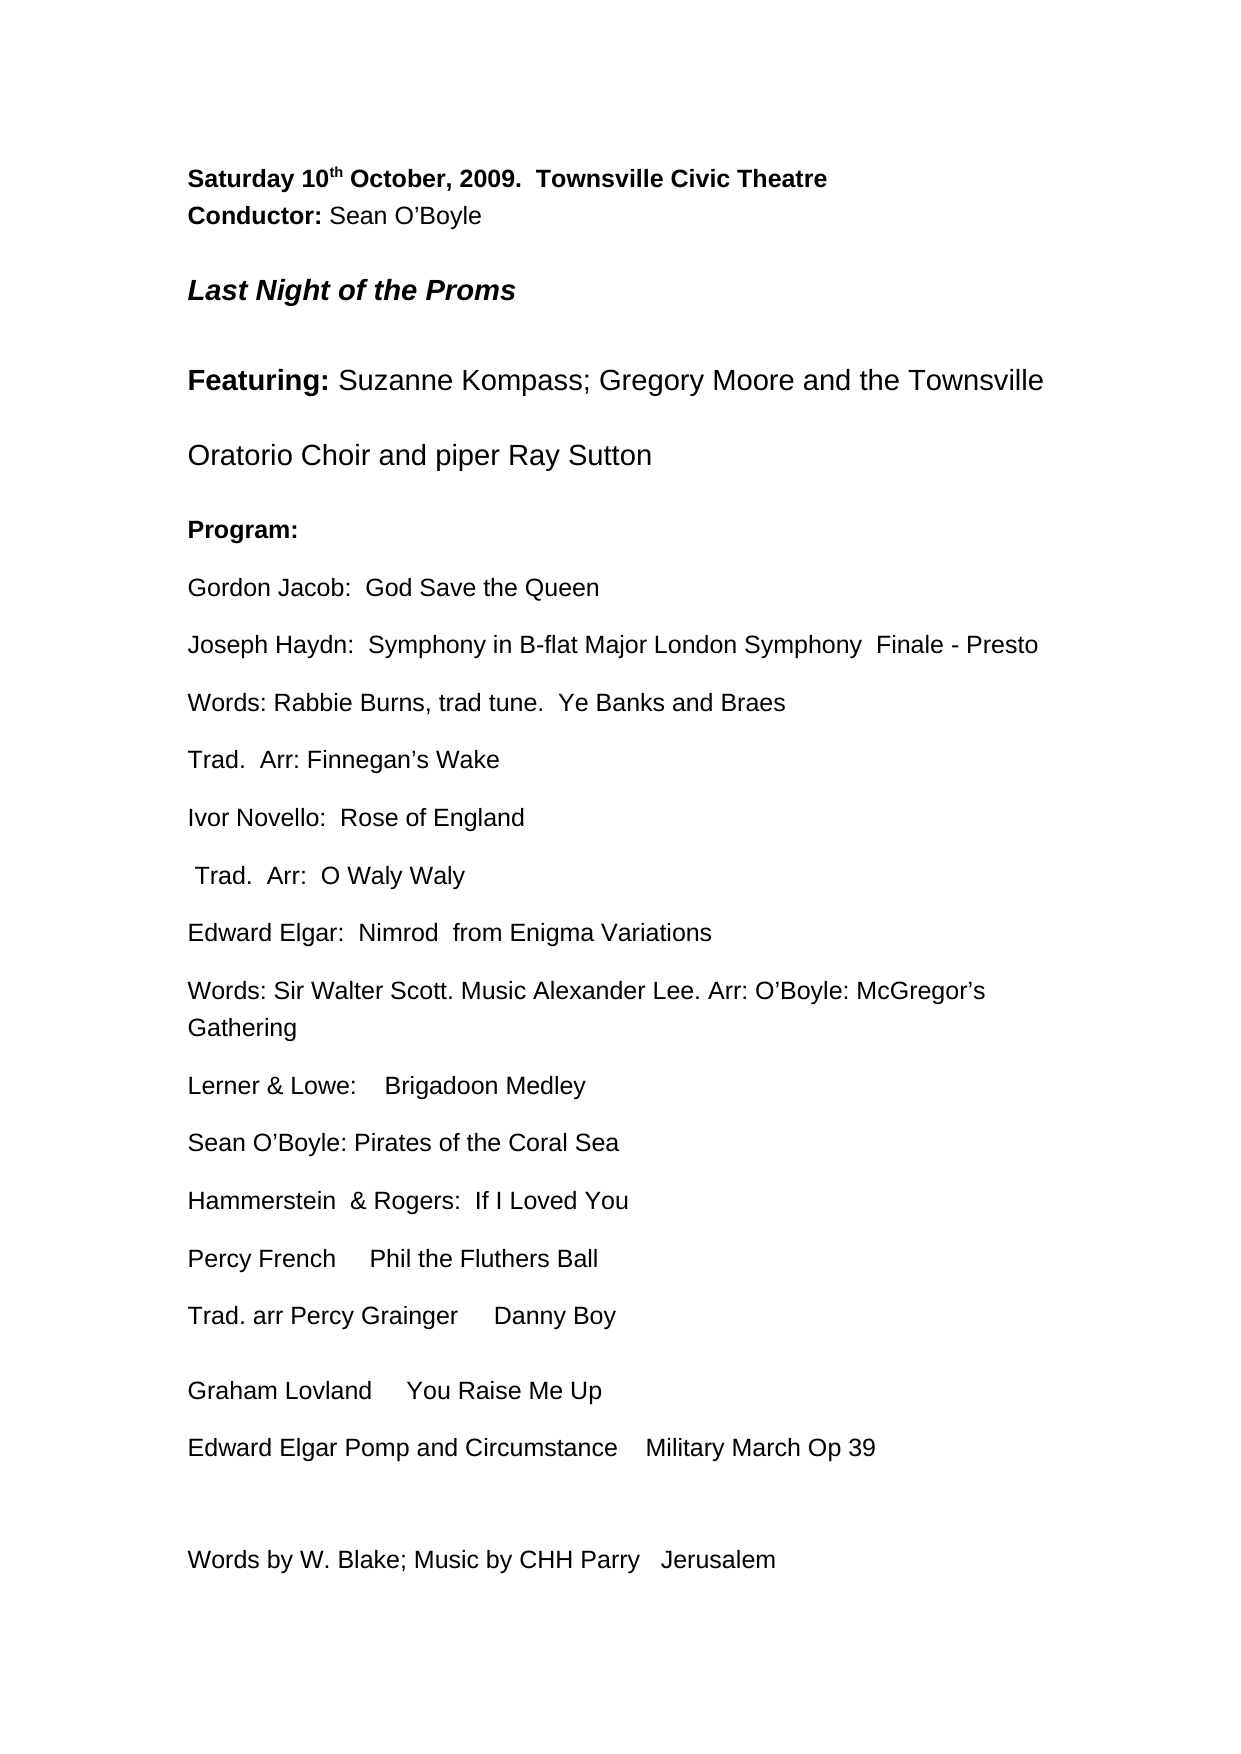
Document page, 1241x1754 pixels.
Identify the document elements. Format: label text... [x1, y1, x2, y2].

text Hammerstein & Rogers: If I Loved You [187, 1184, 1053, 1217]
text Trad. Arr: Finnegan’s Wake [187, 744, 1053, 776]
text Edward Elgar: Nimrod from Enigma Variations [187, 916, 1053, 949]
text Words: Sir Walter Scott. Music Alexander Lee. Arr: O’Boyle: McGregor’s Gathering [187, 974, 1053, 1044]
text Percy French Phil the Fluthers Ball [187, 1242, 1053, 1274]
text Saturday 10th October, 2009. Townsville Civic Theatre Conductor: Sean O’Boyle [187, 162, 1053, 232]
text Ivor Novello: Rose of England [187, 801, 1053, 834]
text Trad. Arr: O Waly Waly [187, 859, 1053, 891]
text Last Night of the Proms [187, 257, 1053, 322]
text Edward Elgar Pomp and Circumstance Military March Op 39 Words by W. Blake; Music by CHH Parry Jerusalem [187, 1432, 1053, 1576]
text Gordon Jacob: God Save the Queen [187, 571, 1053, 603]
text Program: [187, 513, 1053, 546]
text Words: Rabbie Burns, trad tune. Ye Banks and Braes [187, 686, 1053, 718]
text Lerner & Lowe: Brigadoon Medley [187, 1069, 1053, 1101]
text Trad. arr Percy Grainger Danny Boy Graham Lovland You Raise Me Up [187, 1299, 1053, 1406]
text Joseph Haydn: Symphony in B-flat Major London Symphony Finale - Presto [187, 628, 1053, 661]
text Sean O’Boyle: Pirates of the Coral Sea [187, 1127, 1053, 1159]
text Featuring: Suzanne Kompass; Gregory Moore and the Townsville Oratorio Choir and piper Ray Sutton [187, 348, 1053, 487]
